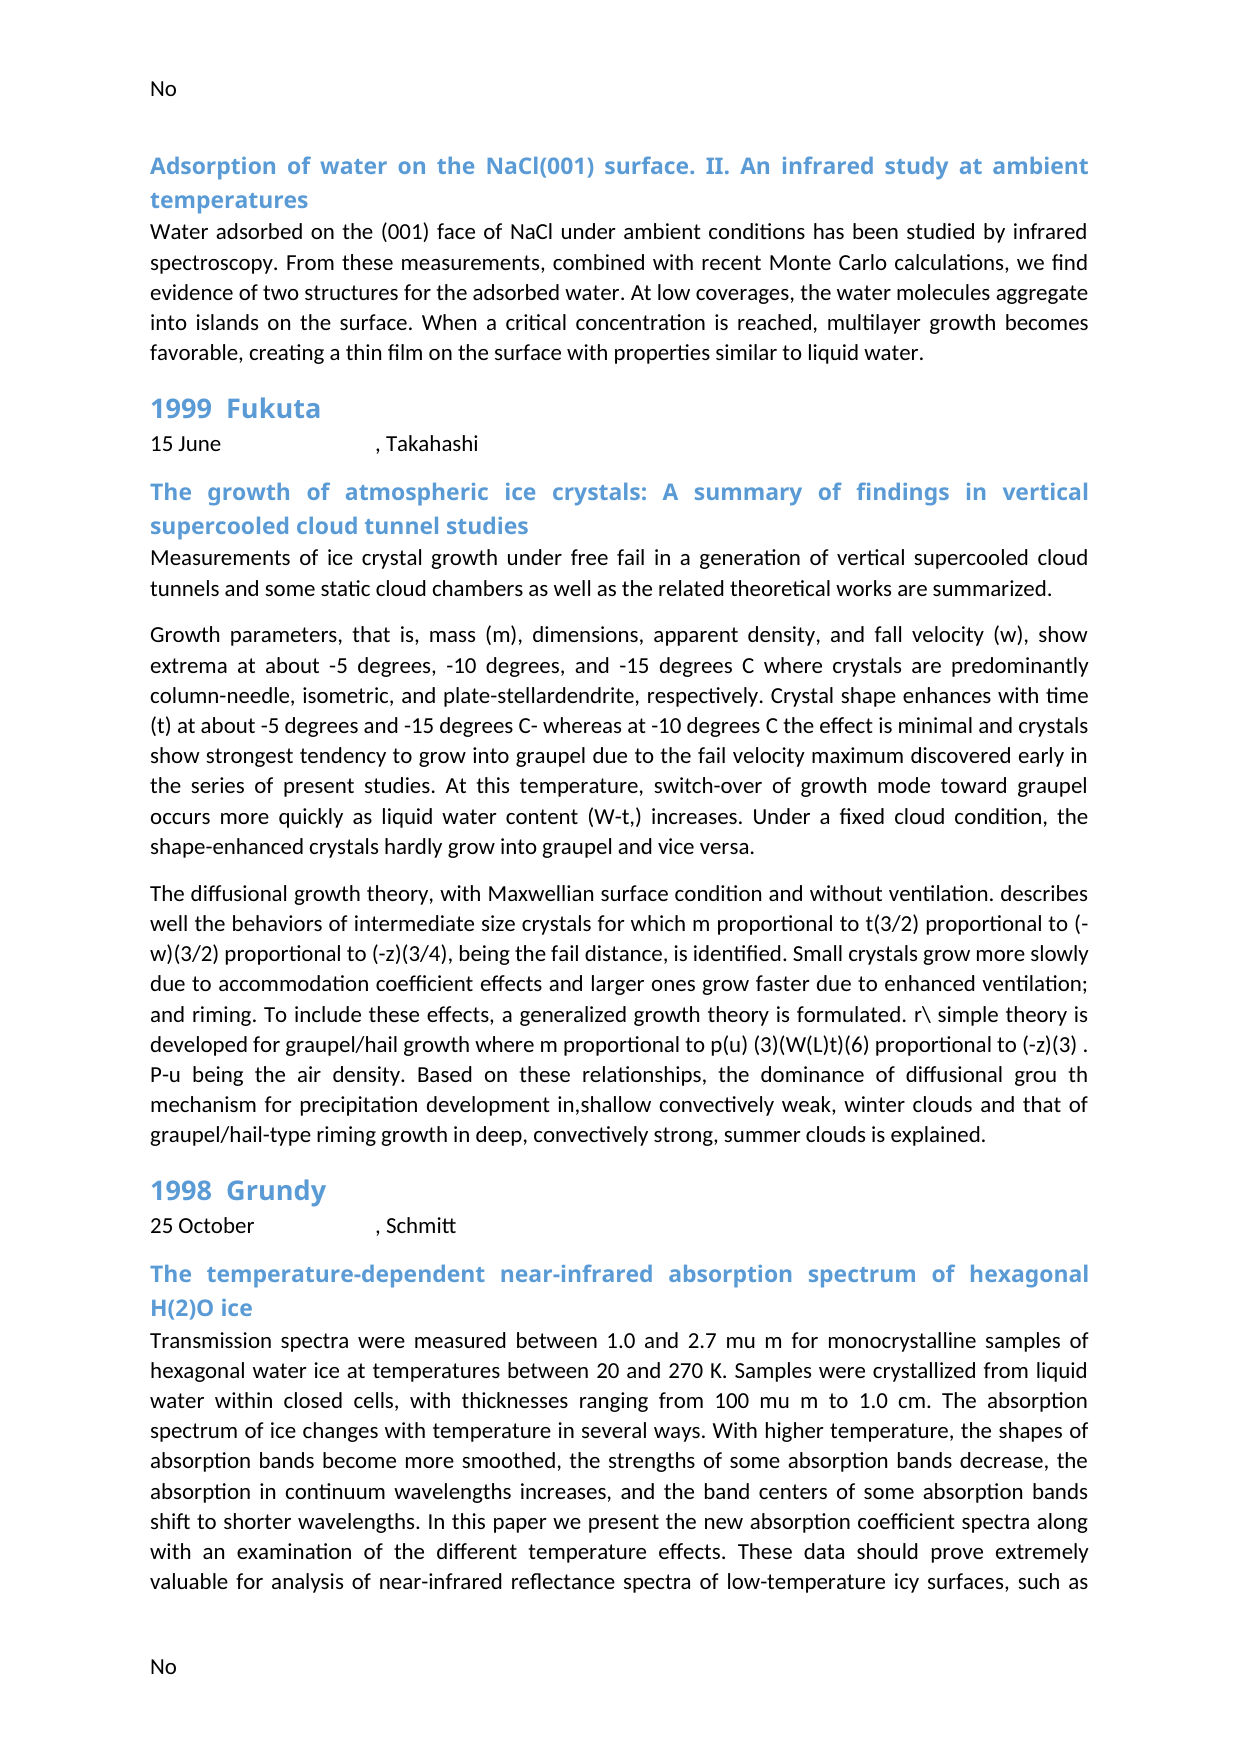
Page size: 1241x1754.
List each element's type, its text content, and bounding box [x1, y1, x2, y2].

text Measurements of ice crystal growth under free fail in a generation of vertical supercooled cloud tunnels and some static cloud chambers as well as the related theoretical works are summarized. [150, 543, 1090, 602]
text The diffusional growth theory, with Maxwellian surface condition and without ventilation. describes well the behaviors of intermediate size crystals for which m proportional to t(3/2) proportional to (-w)(3/2) proportional to (-z)(3/4), being the fail distance, is identified. Small crystals grow more slowly due to accommodation coefficient effects and larger ones grow faster due to enhanced ventilation; and riming. To include these effects, a generalized growth theory is formulated. r\ simple theory is developed for graupel/hail growth where m proportional to p(u) (3)(W(L)t)(6) proportional to (-z)(3) . P-u being the air density. Based on these relationships, the dominance of diffusional grou th mechanism for precipitation development in,shallow convectively weak, winter clouds and that of graupel/hail-type riming growth in deep, convectively strong, summer clouds is explained. [150, 879, 1090, 1149]
subtitle 1999 Fukuta [150, 389, 1090, 426]
subtitle The growth of atmospheric ice crystals: A summary of findings in vertical supercooled cloud tunnel studies [150, 476, 1090, 541]
text Water adsorbed on the (001) face of NaCl under ambient conditions has been studied by infrared spectroscopy. From these measurements, combined with recent Monte Carlo calculations, we find evidence of two structures for the adsorbed water. At low coverages, the water molecules aggregate into islands on the surface. When a critical concentration is reached, multilayer growth becomes favorable, creating a thin film on the surface with properties similar to liquid water. [150, 217, 1090, 366]
text Growth parameters, that is, mass (m), dimensions, apparent density, and fall velocity (w), show extrema at about -5 degrees, -10 degrees, and -15 degrees C where crystals are predominantly column-needle, isometric, and plate-stellardendrite, respectively. Crystal shape enhances with time (t) at about -5 degrees and -15 degrees C- whereas at -10 degrees C the effect is minimal and crystals show strongest tendency to grow into graupel due to the fail velocity maximum discovered early in the series of present studies. At this temperature, switch-over of growth mode toward graupel occurs more quickly as liquid water content (W-t,) increases. Under a fixed cloud condition, the shape-enhanced crystals hardly grow into graupel and vice versa. [150, 621, 1090, 860]
subtitle Adsorption of water on the NaCl(001) surface. II. An infrared study at ambient temperatures [150, 150, 1090, 215]
subtitle 1998 Grundy [150, 1172, 1090, 1208]
subtitle The temperature-dependent near-infrared absorption spectrum of hexagonal H(2)O ice [150, 1258, 1090, 1323]
text 15 June , Takahashi [150, 429, 1090, 457]
text 25 October , Schmitt [150, 1211, 1090, 1239]
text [150, 1326, 1090, 1596]
